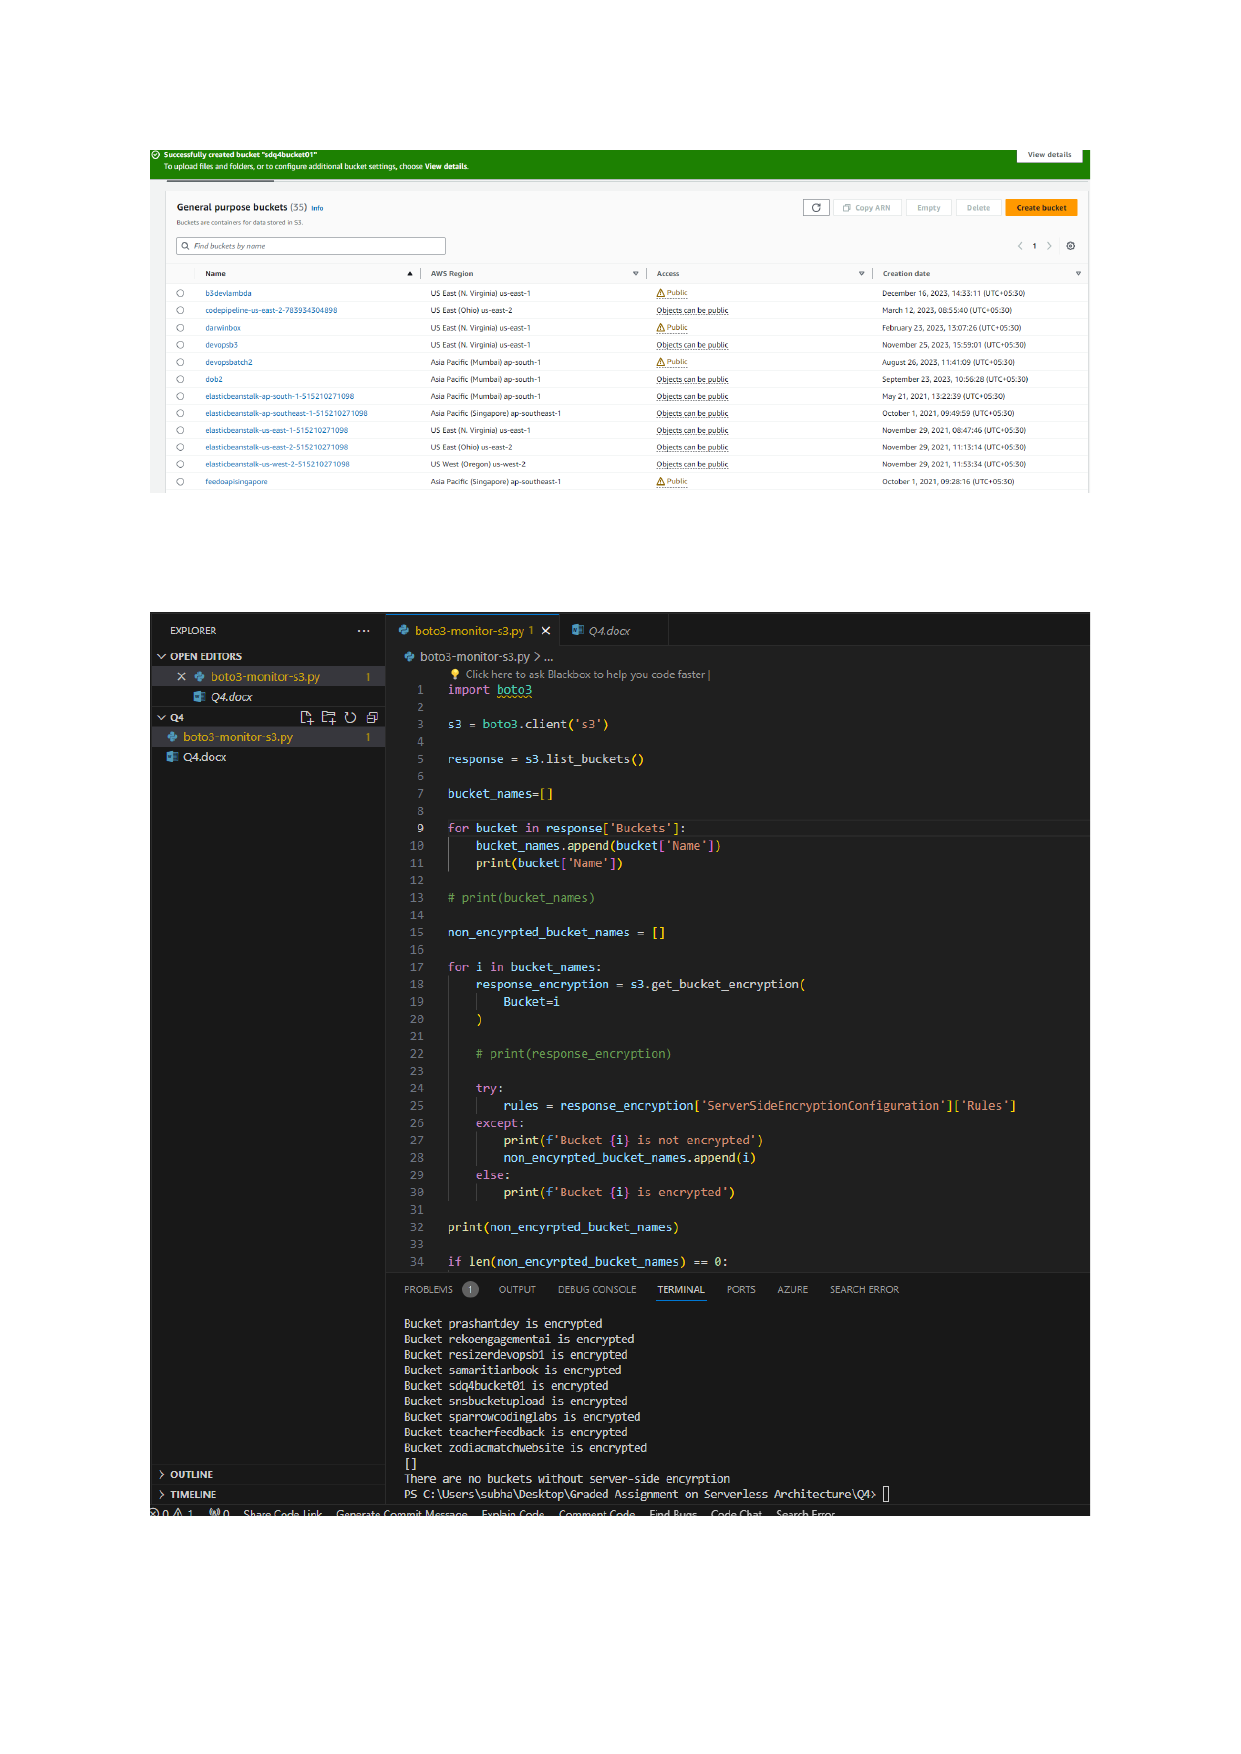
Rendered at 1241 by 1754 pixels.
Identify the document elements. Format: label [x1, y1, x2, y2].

picture [150, 612, 1091, 1516]
picture [150, 150, 1091, 493]
